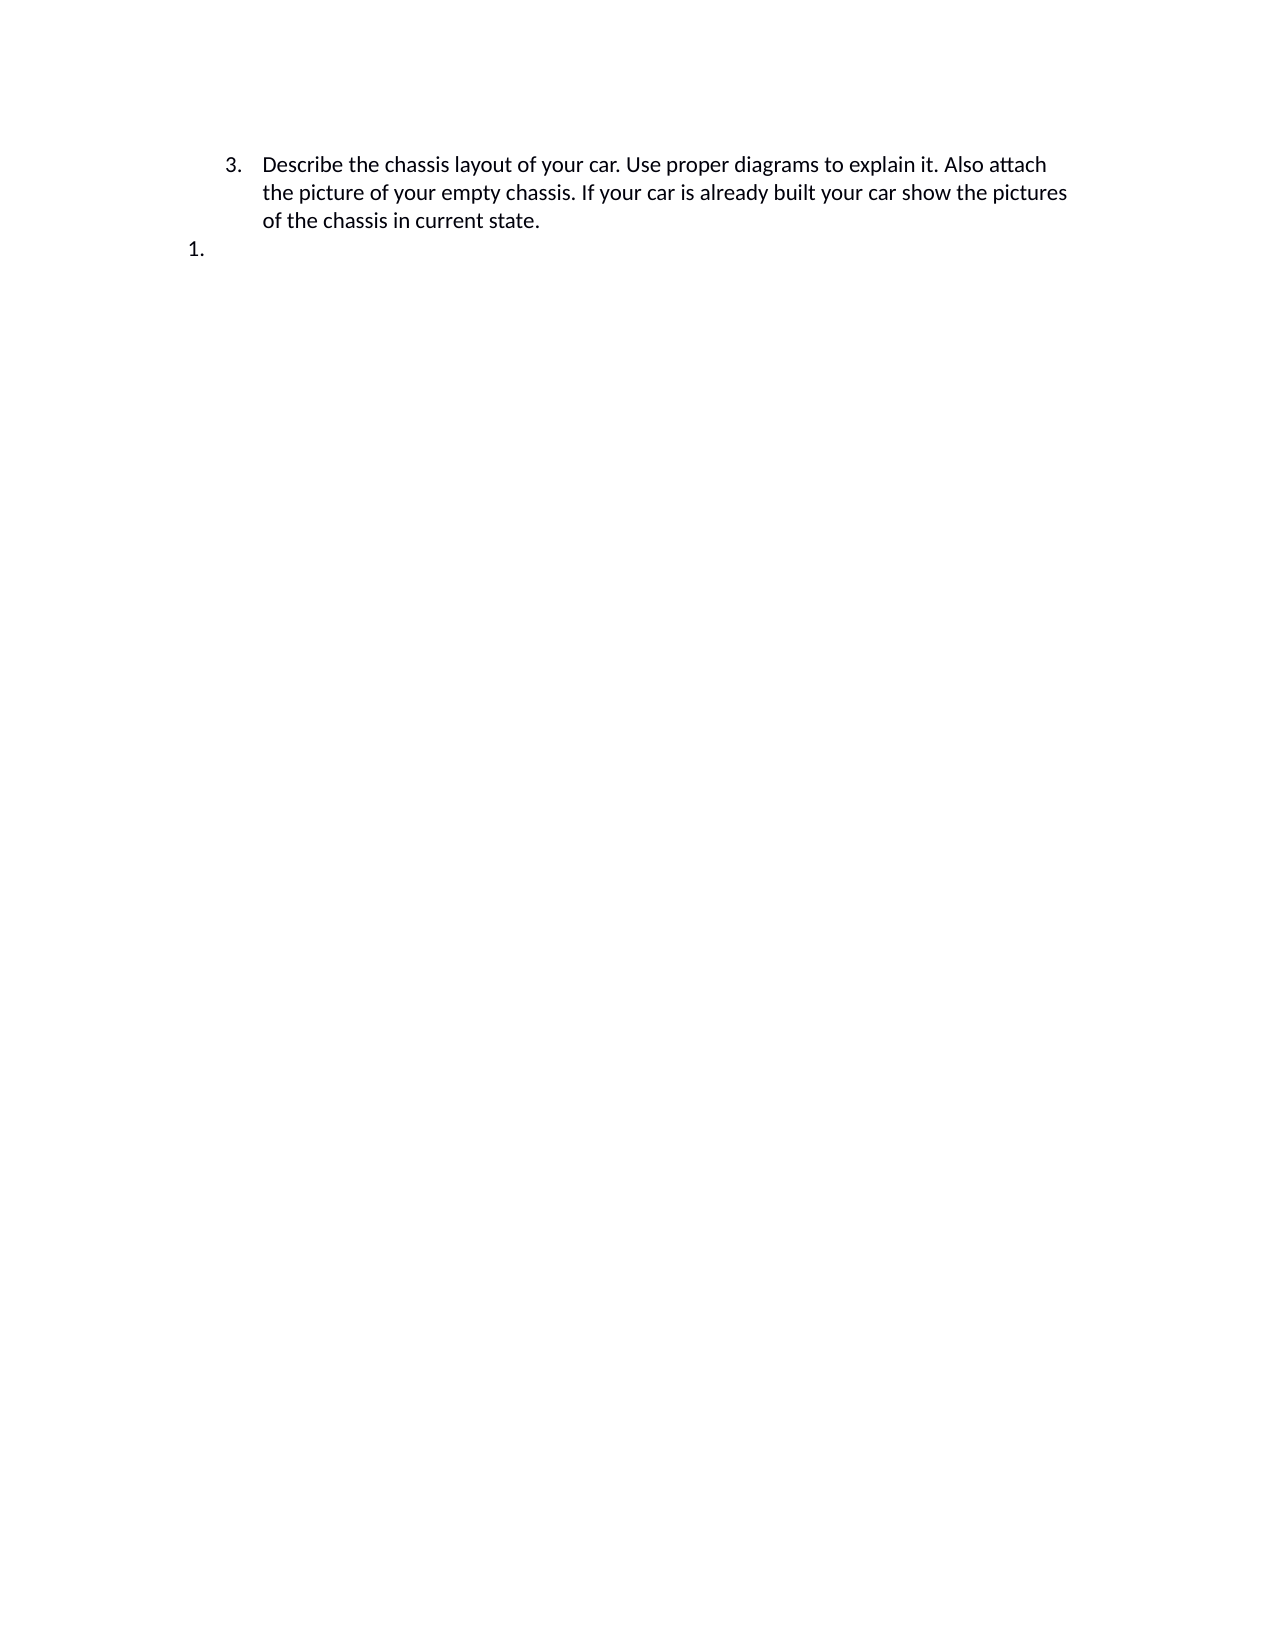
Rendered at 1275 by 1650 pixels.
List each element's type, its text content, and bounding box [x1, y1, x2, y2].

list Describe the chassis layout of your car. Use proper diagrams to explain it. Also attach the picture of your empty chassis. If your car is already built your car show the pictures of the chassis in current state. [225, 150, 1069, 234]
